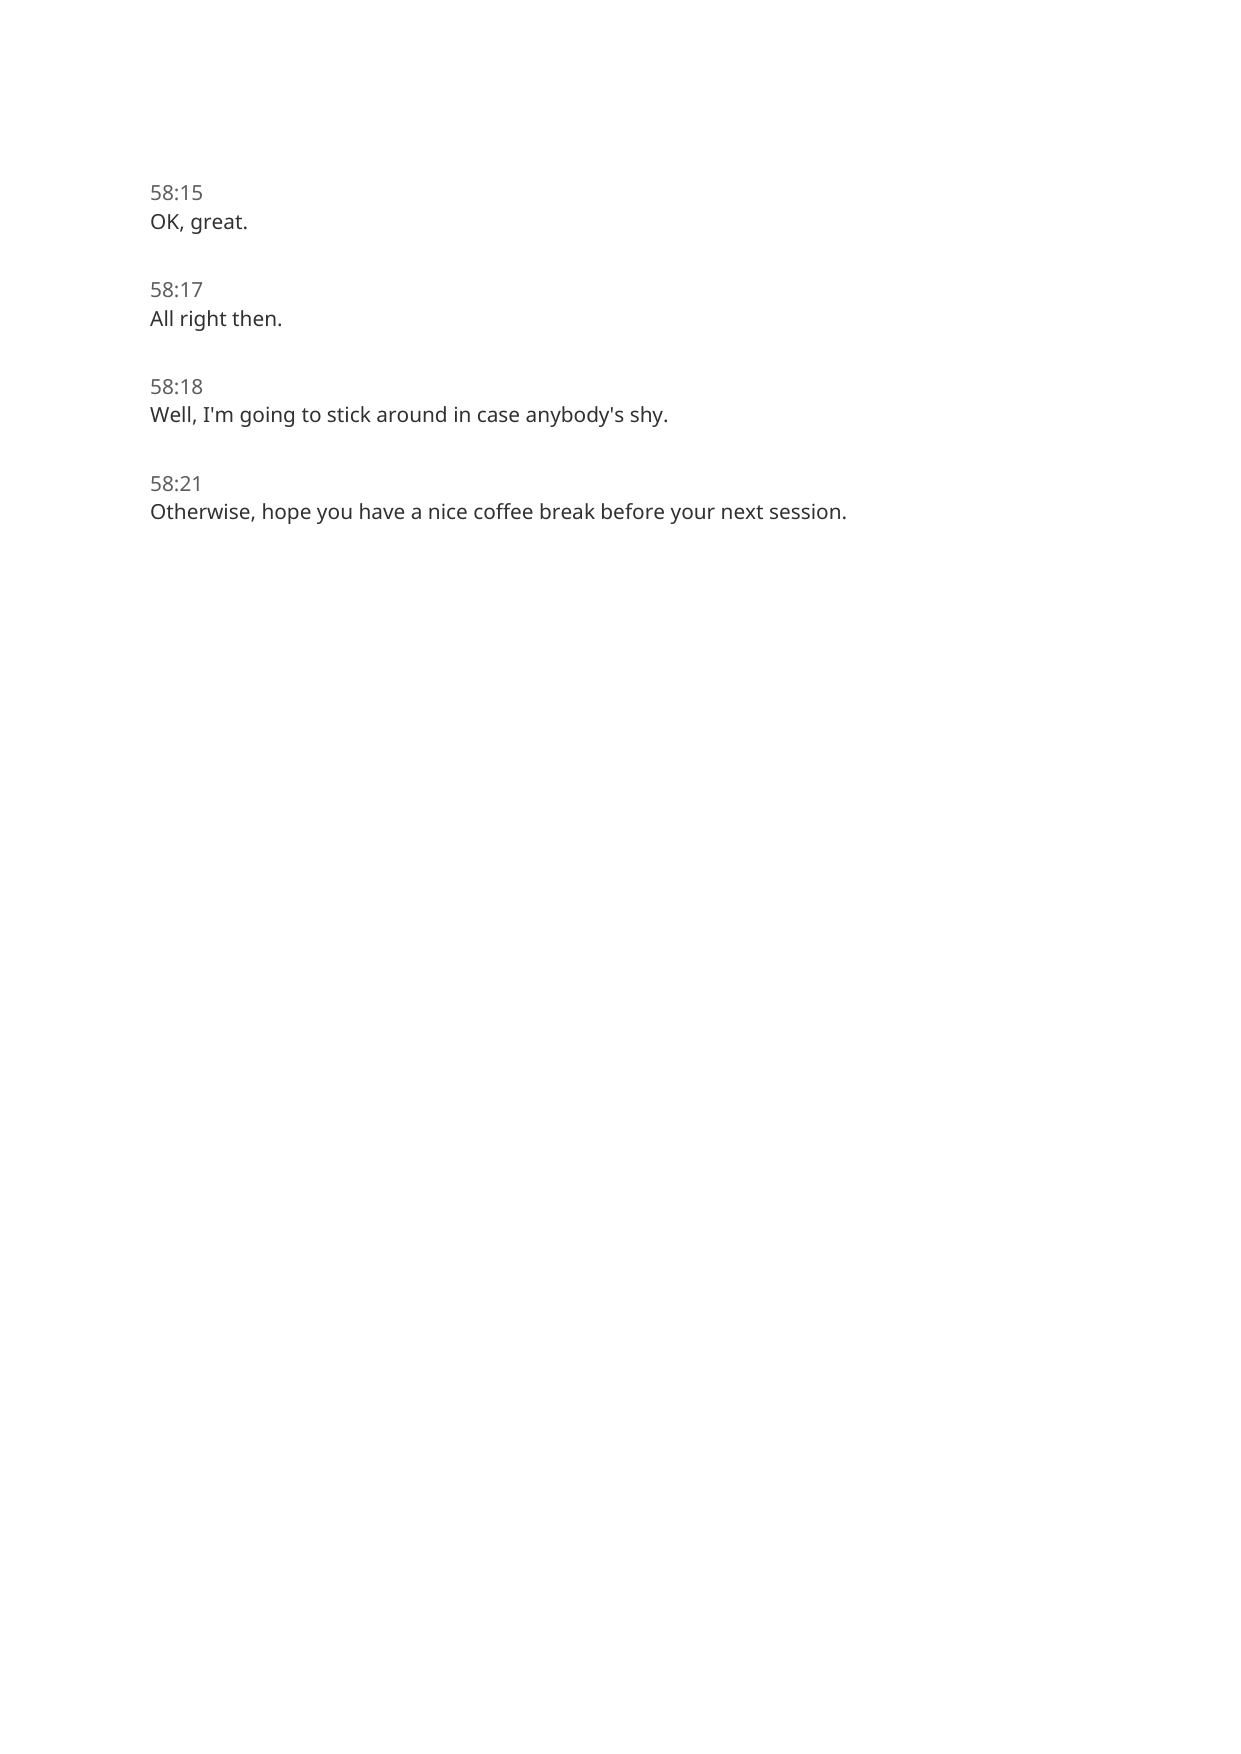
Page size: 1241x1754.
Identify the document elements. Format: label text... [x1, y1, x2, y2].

text 58:15 OK, great. [150, 150, 1090, 235]
text 58:18 Well, I'm going to stick around in case anybody's shy. [150, 343, 1090, 429]
text 58:21 Otherwise, hope you have a nice coffee break before your next session. [150, 440, 1090, 526]
text 58:17 All right then. [150, 247, 1090, 332]
